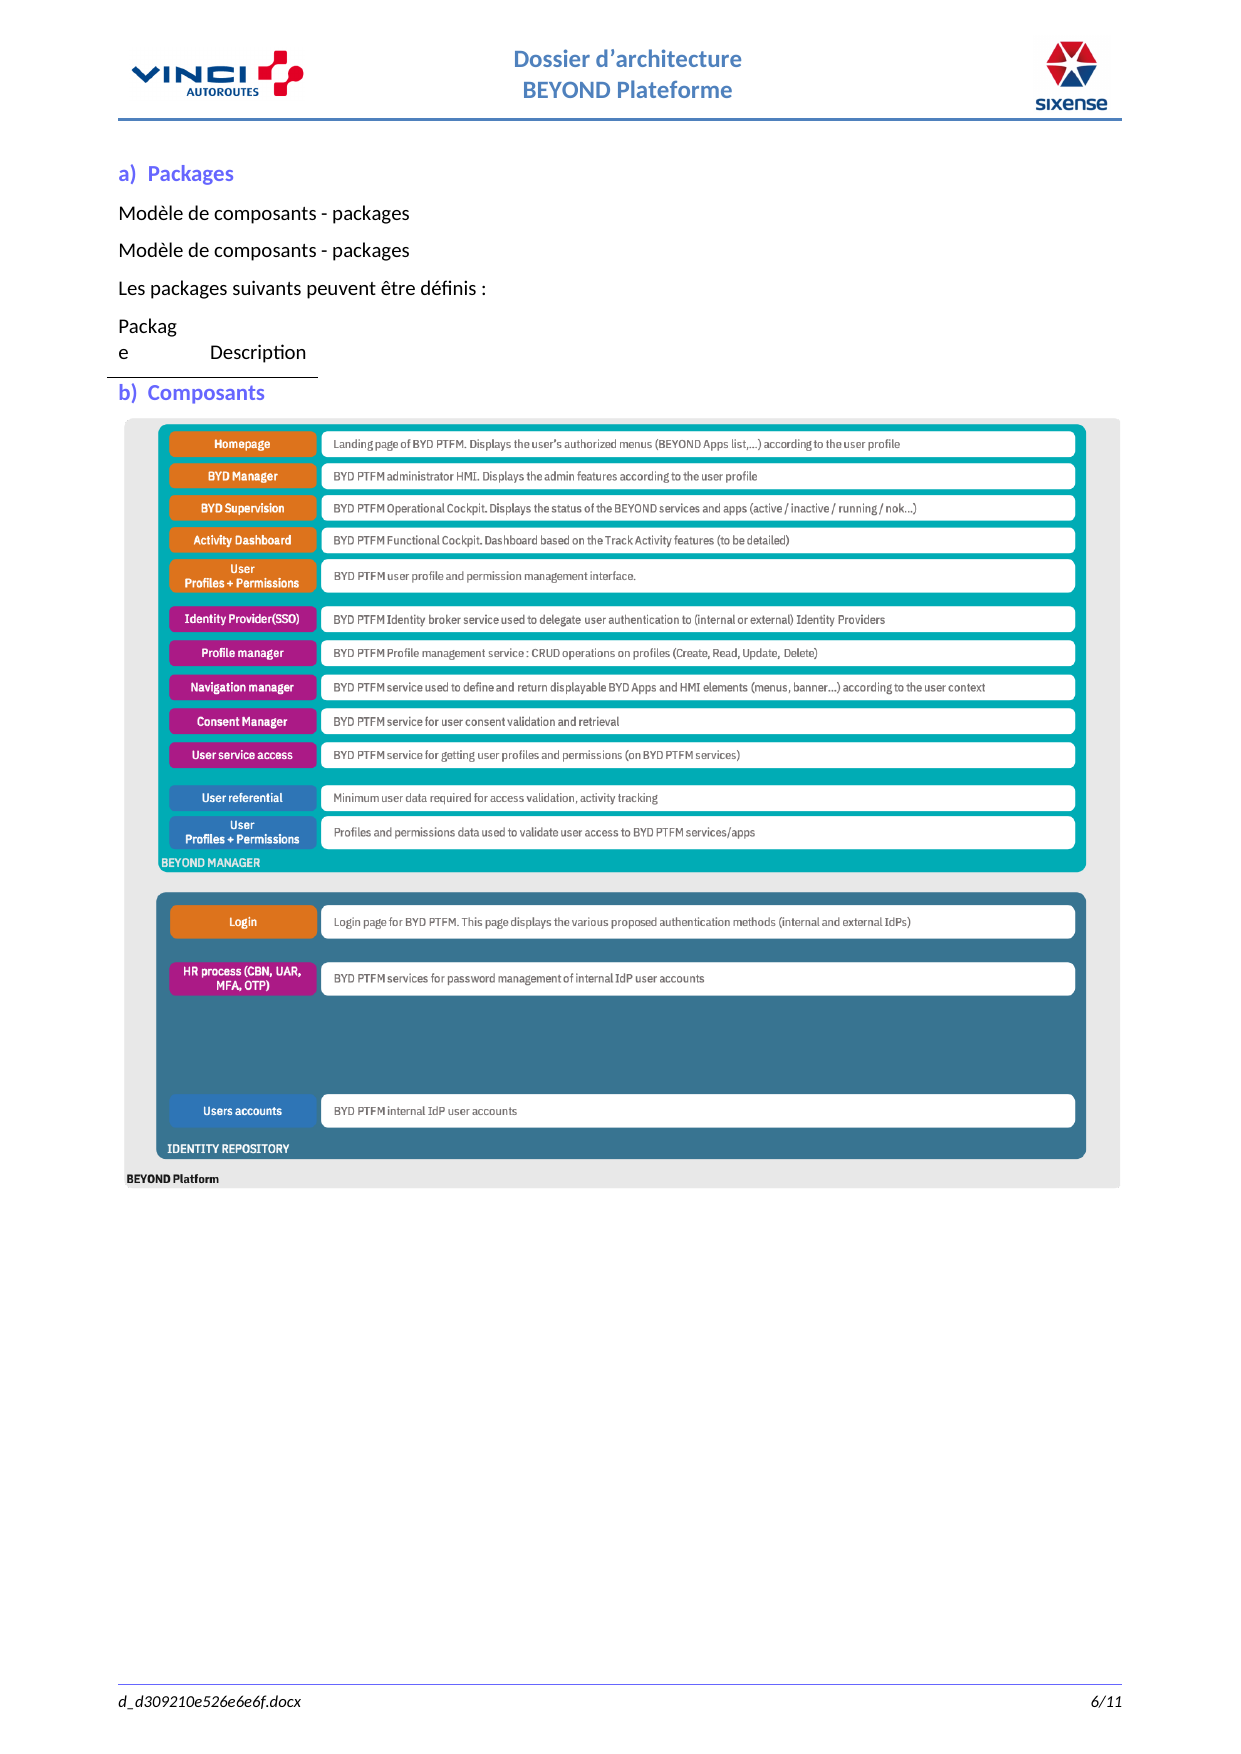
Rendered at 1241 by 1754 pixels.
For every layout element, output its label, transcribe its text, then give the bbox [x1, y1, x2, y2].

table_header Package [107, 314, 198, 377]
text Modèle de composants - packages [118, 200, 1122, 225]
subtitle Packages [118, 159, 1122, 187]
table_header Description [199, 314, 318, 377]
subtitle Composants [118, 378, 1122, 406]
text Modèle de composants - packages [118, 238, 1122, 263]
picture [1032, 35, 1111, 113]
picture [129, 47, 306, 101]
text Les packages suivants peuvent être définis : [118, 276, 1122, 301]
picture [118, 418, 1121, 1192]
